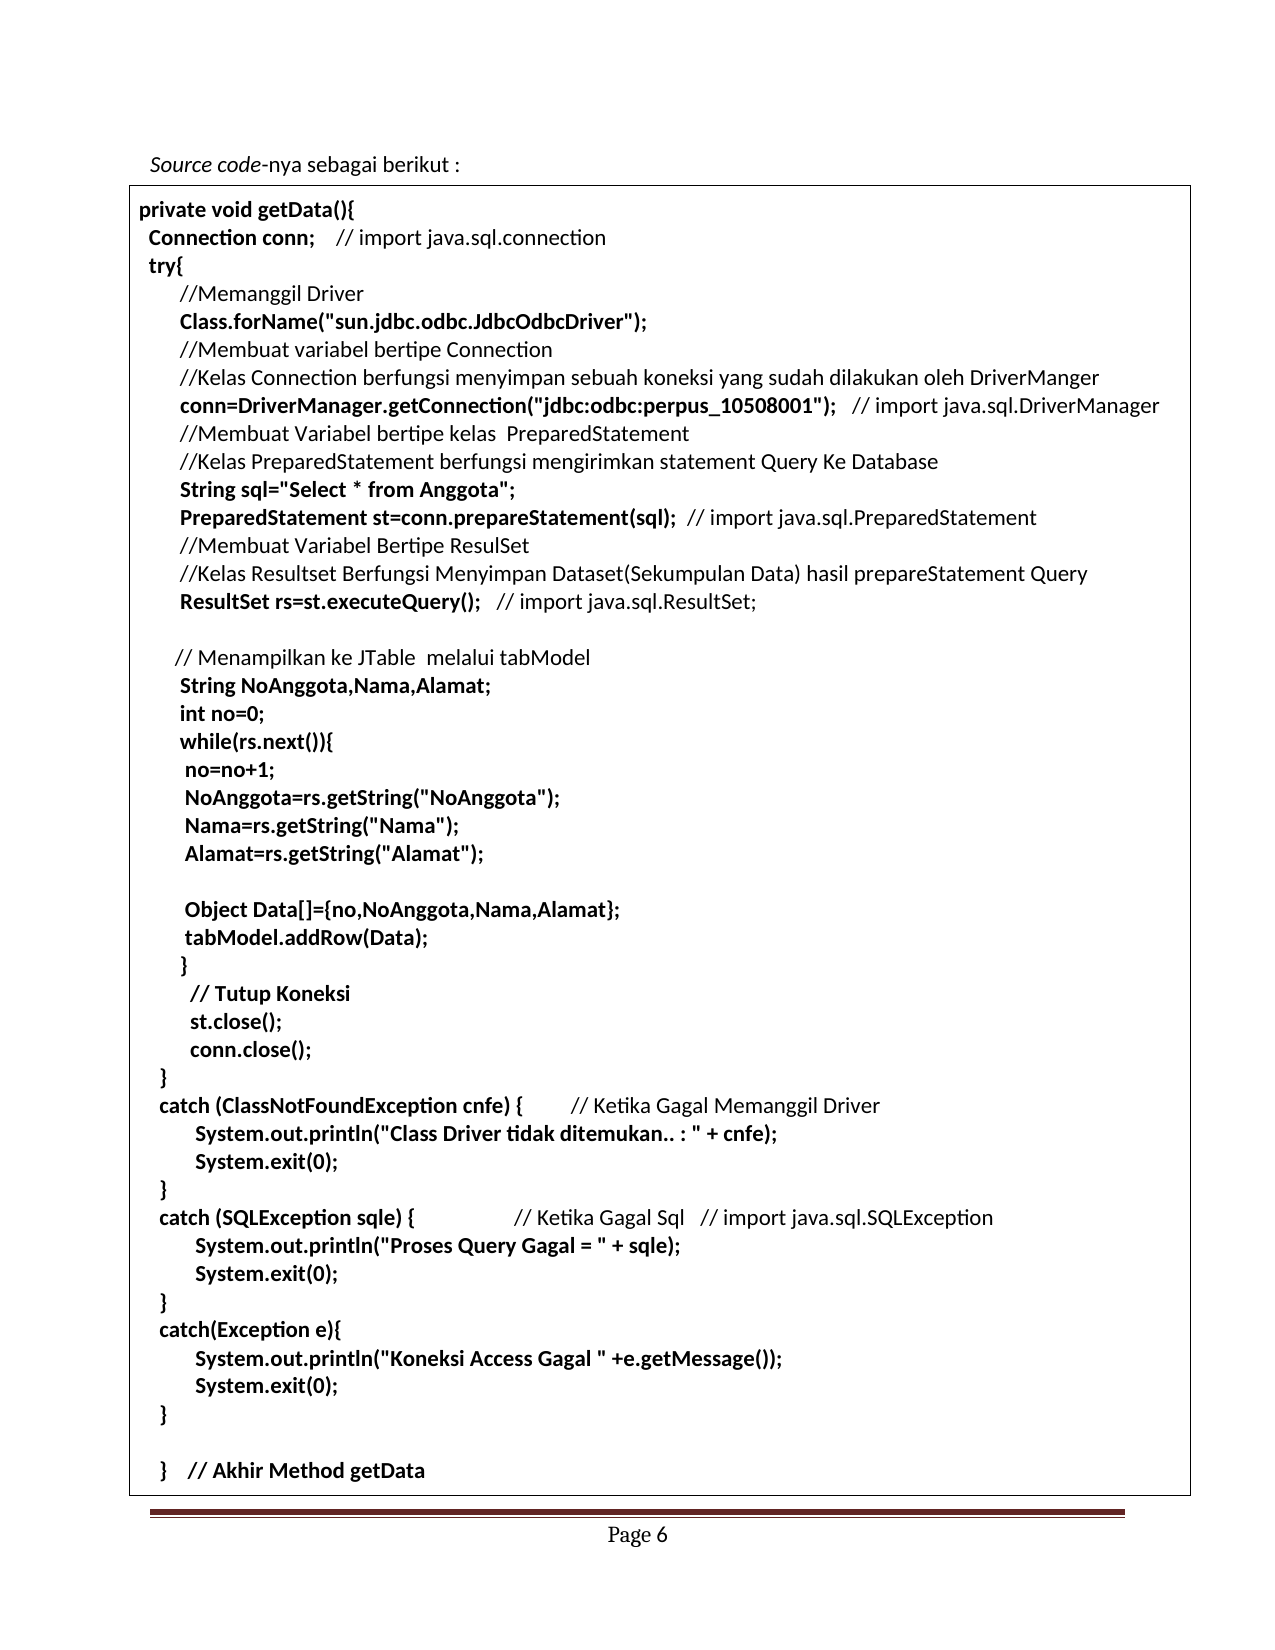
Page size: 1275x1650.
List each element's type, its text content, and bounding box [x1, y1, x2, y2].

text Source code-nya sebagai berikut : [150, 150, 1125, 178]
